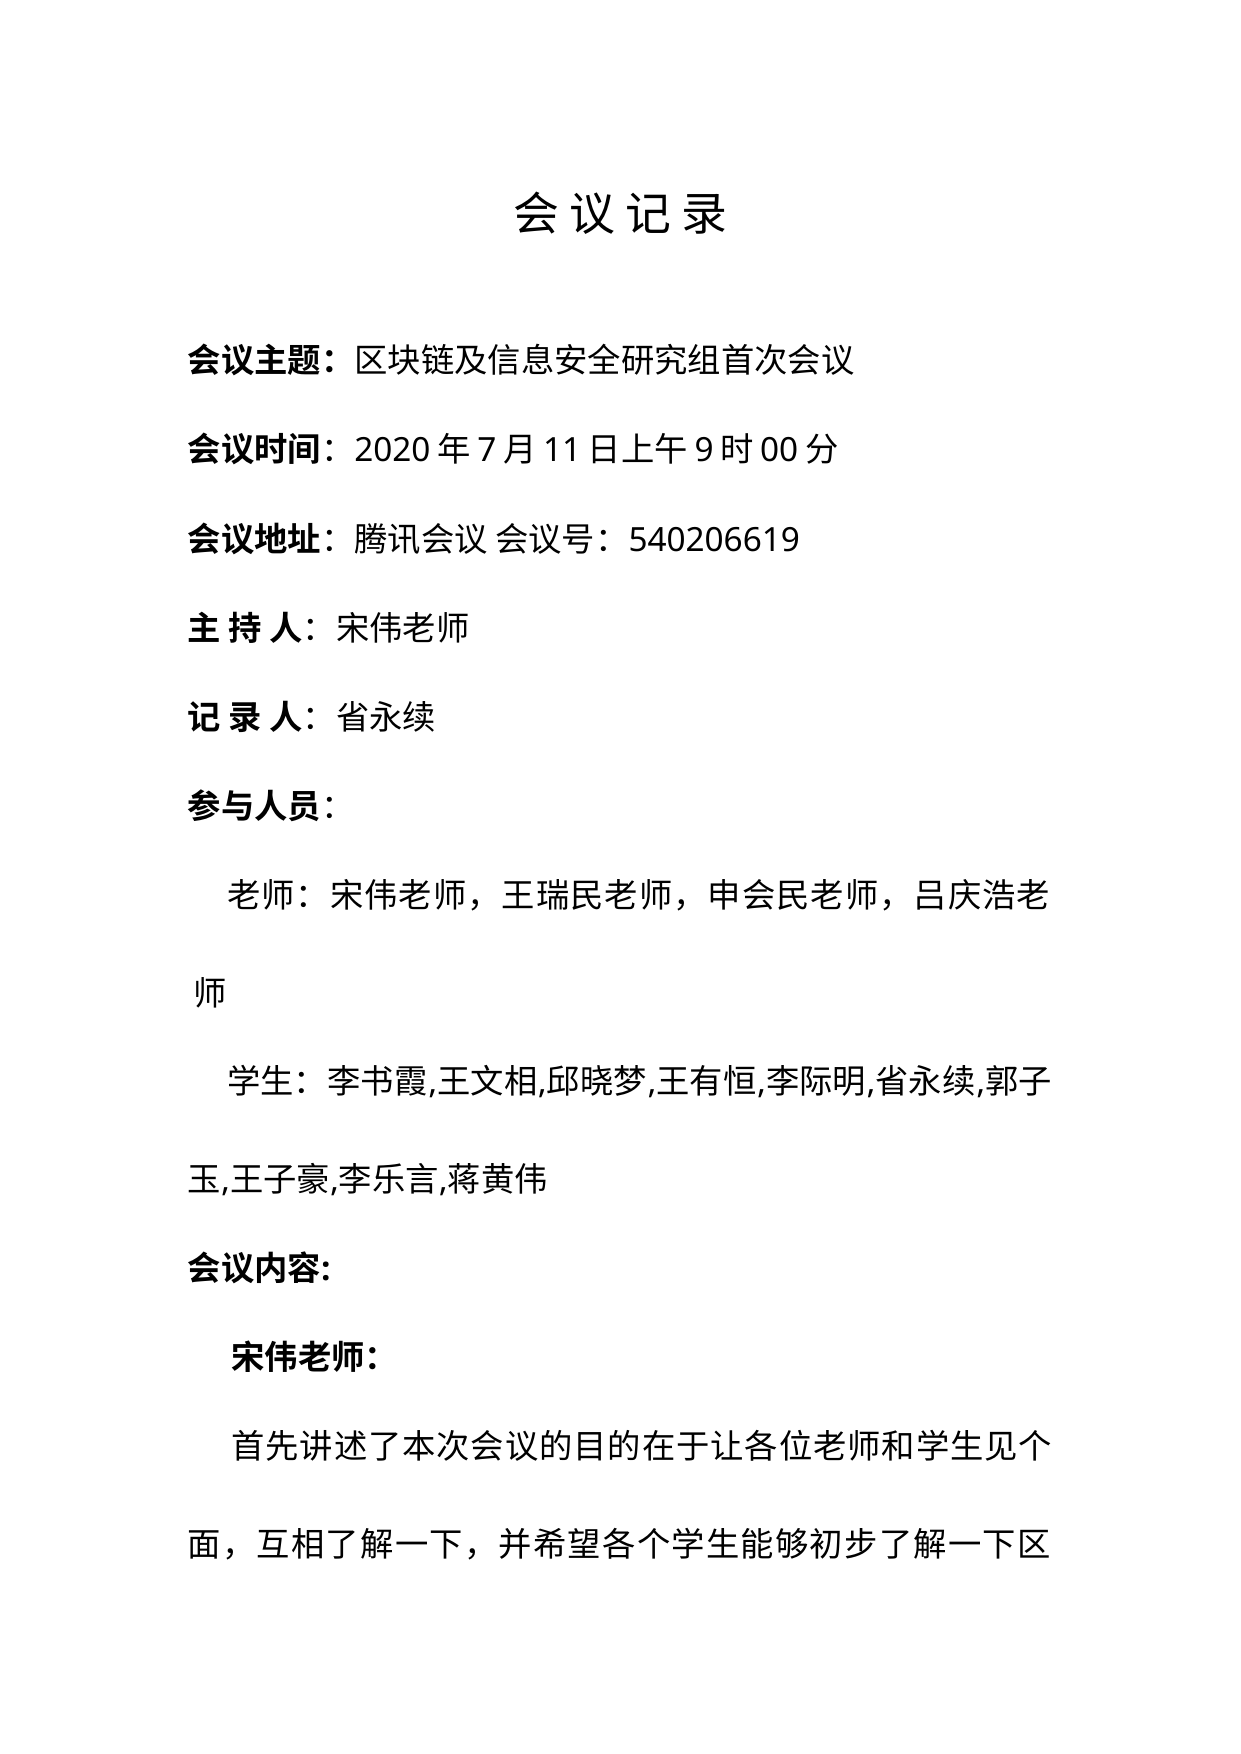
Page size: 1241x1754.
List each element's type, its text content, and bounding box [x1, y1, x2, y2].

text 学生：李书霞,王文相,邱晓梦,王有恒,李际明,省永续,郭子玉,王子豪,李乐言,蒋黄伟 [187, 1047, 1053, 1209]
text 会议时间：2020年7月11日上午9时00分 [187, 415, 1053, 480]
text 参与人员： [187, 771, 1053, 836]
text 宋伟老师： [187, 1323, 1053, 1388]
text 记 录 人：省永续 [187, 682, 1053, 747]
text 会议内容: [187, 1234, 1053, 1299]
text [187, 1412, 1053, 1574]
text 主 持 人：宋伟老师 [187, 593, 1053, 658]
text 老师：宋伟老师，王瑞民老师，申会民老师，吕庆浩老师 [194, 860, 1053, 1023]
text 会 议 记 录 [187, 162, 1053, 259]
text 会议地址：腾讯会议 会议号：540206619 [187, 504, 1053, 569]
text 会议主题：区块链及信息安全研究组首次会议 [187, 326, 1053, 391]
